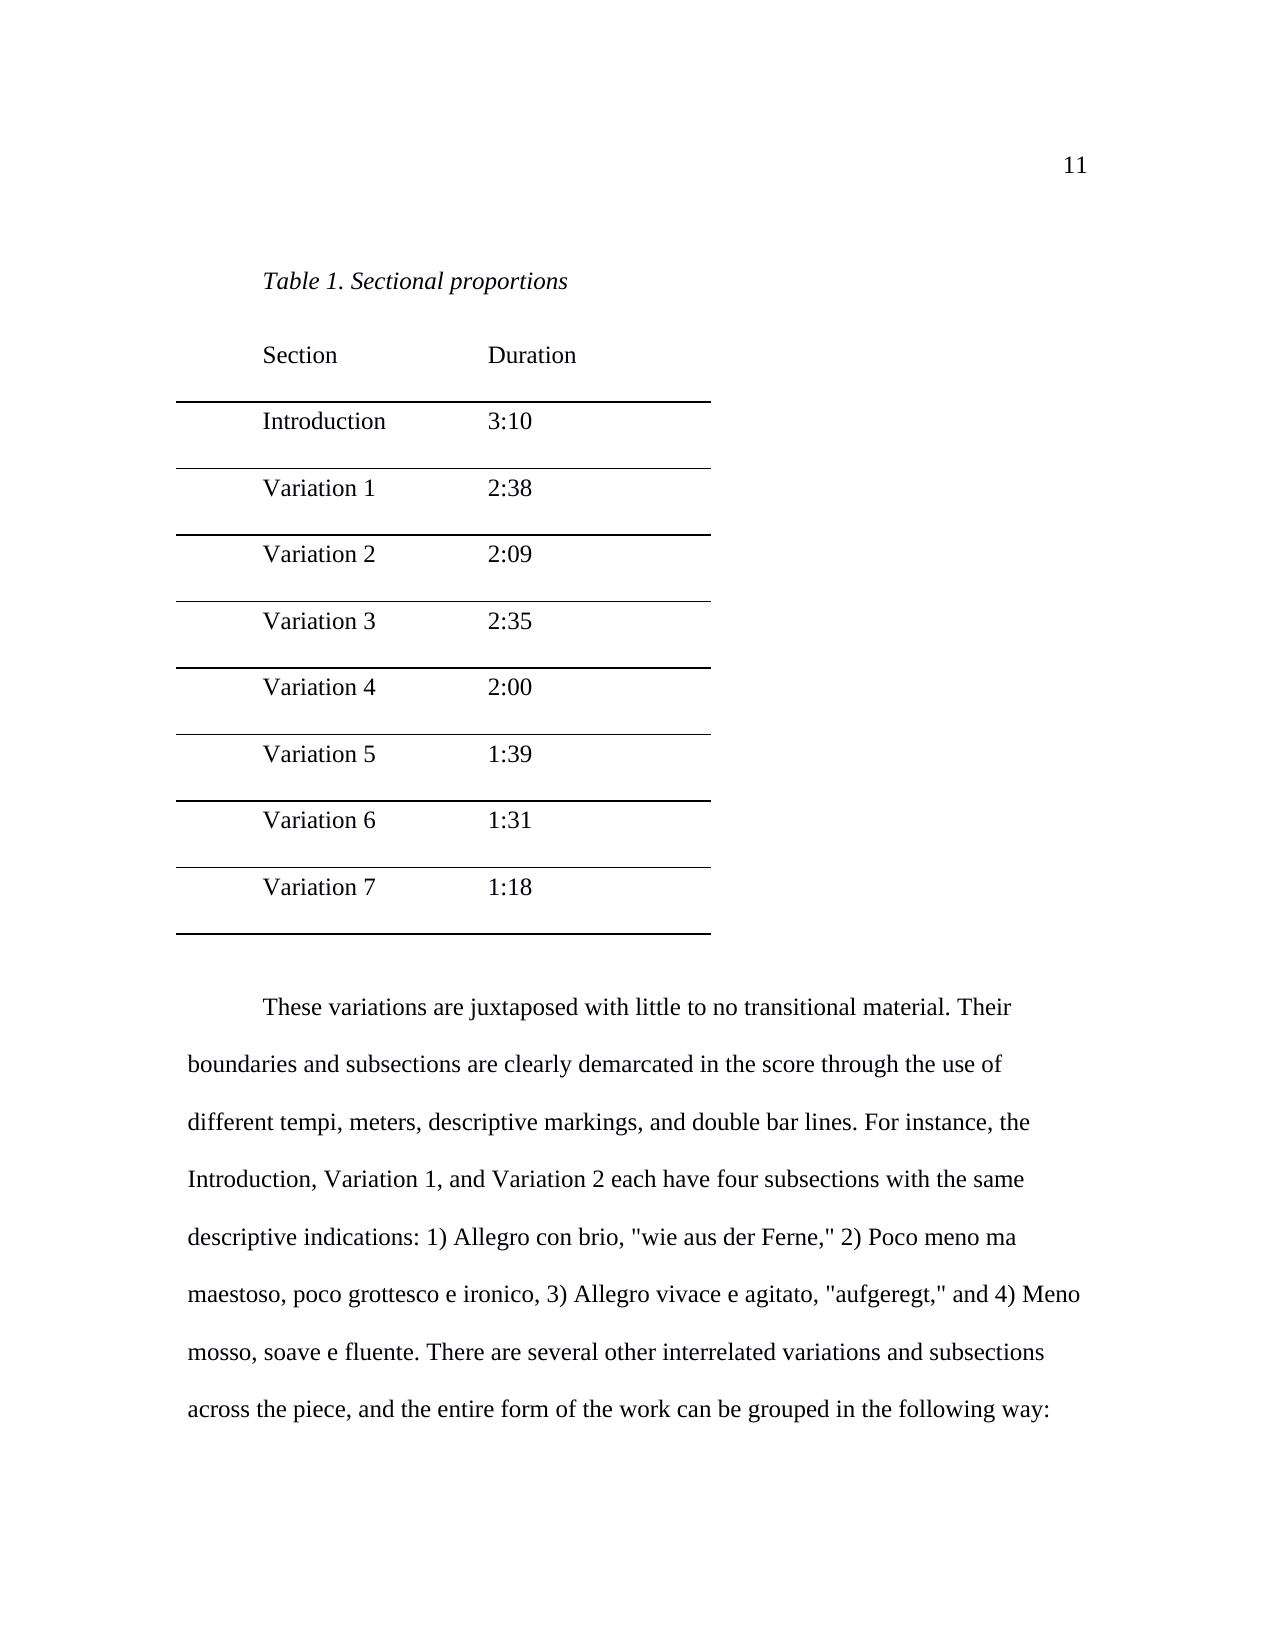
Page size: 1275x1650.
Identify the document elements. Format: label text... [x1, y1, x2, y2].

table_cell 1:18 [401, 868, 711, 933]
table_header Section [176, 336, 401, 401]
text Table 1. Sectional proportions [187, 266, 1087, 295]
table_cell Variation 5 [176, 735, 401, 800]
table_cell 2:38 [401, 469, 711, 534]
table_cell 3:10 [401, 403, 711, 468]
table_cell 1:31 [401, 802, 711, 866]
table_cell 1:39 [401, 735, 711, 800]
table_cell 2:00 [401, 669, 711, 733]
table_cell Variation 2 [176, 536, 401, 601]
table_cell 2:09 [401, 536, 711, 601]
table_cell Variation 6 [176, 802, 401, 866]
table_cell Variation 1 [176, 469, 401, 534]
text These variations are juxtaposed with little to no transitional material. Their boundaries and subsections are clearly demarcated in the score through the use of different tempi, meters, descriptive markings, and double bar lines. For instance, the Introduction, Variation 1, and Variation 2 each have four subsections with the same descriptive indications: 1) Allegro con brio, "wie aus der Ferne," 2) Poco meno ma maestoso, poco grottesco e ironico, 3) Allegro vivace e agitato, "aufgeregt," and 4) Meno mosso, soave e fluente. There are several other interrelated variations and subsections across the piece, and the entire form of the work can be grouped in the following way: [187, 992, 1087, 1423]
table_cell Variation 7 [176, 868, 401, 933]
table_cell 2:35 [401, 602, 711, 667]
table_cell Variation 3 [176, 602, 401, 667]
table_cell Introduction [176, 403, 401, 468]
table_cell Variation 4 [176, 669, 401, 733]
table_header Duration [401, 336, 711, 401]
